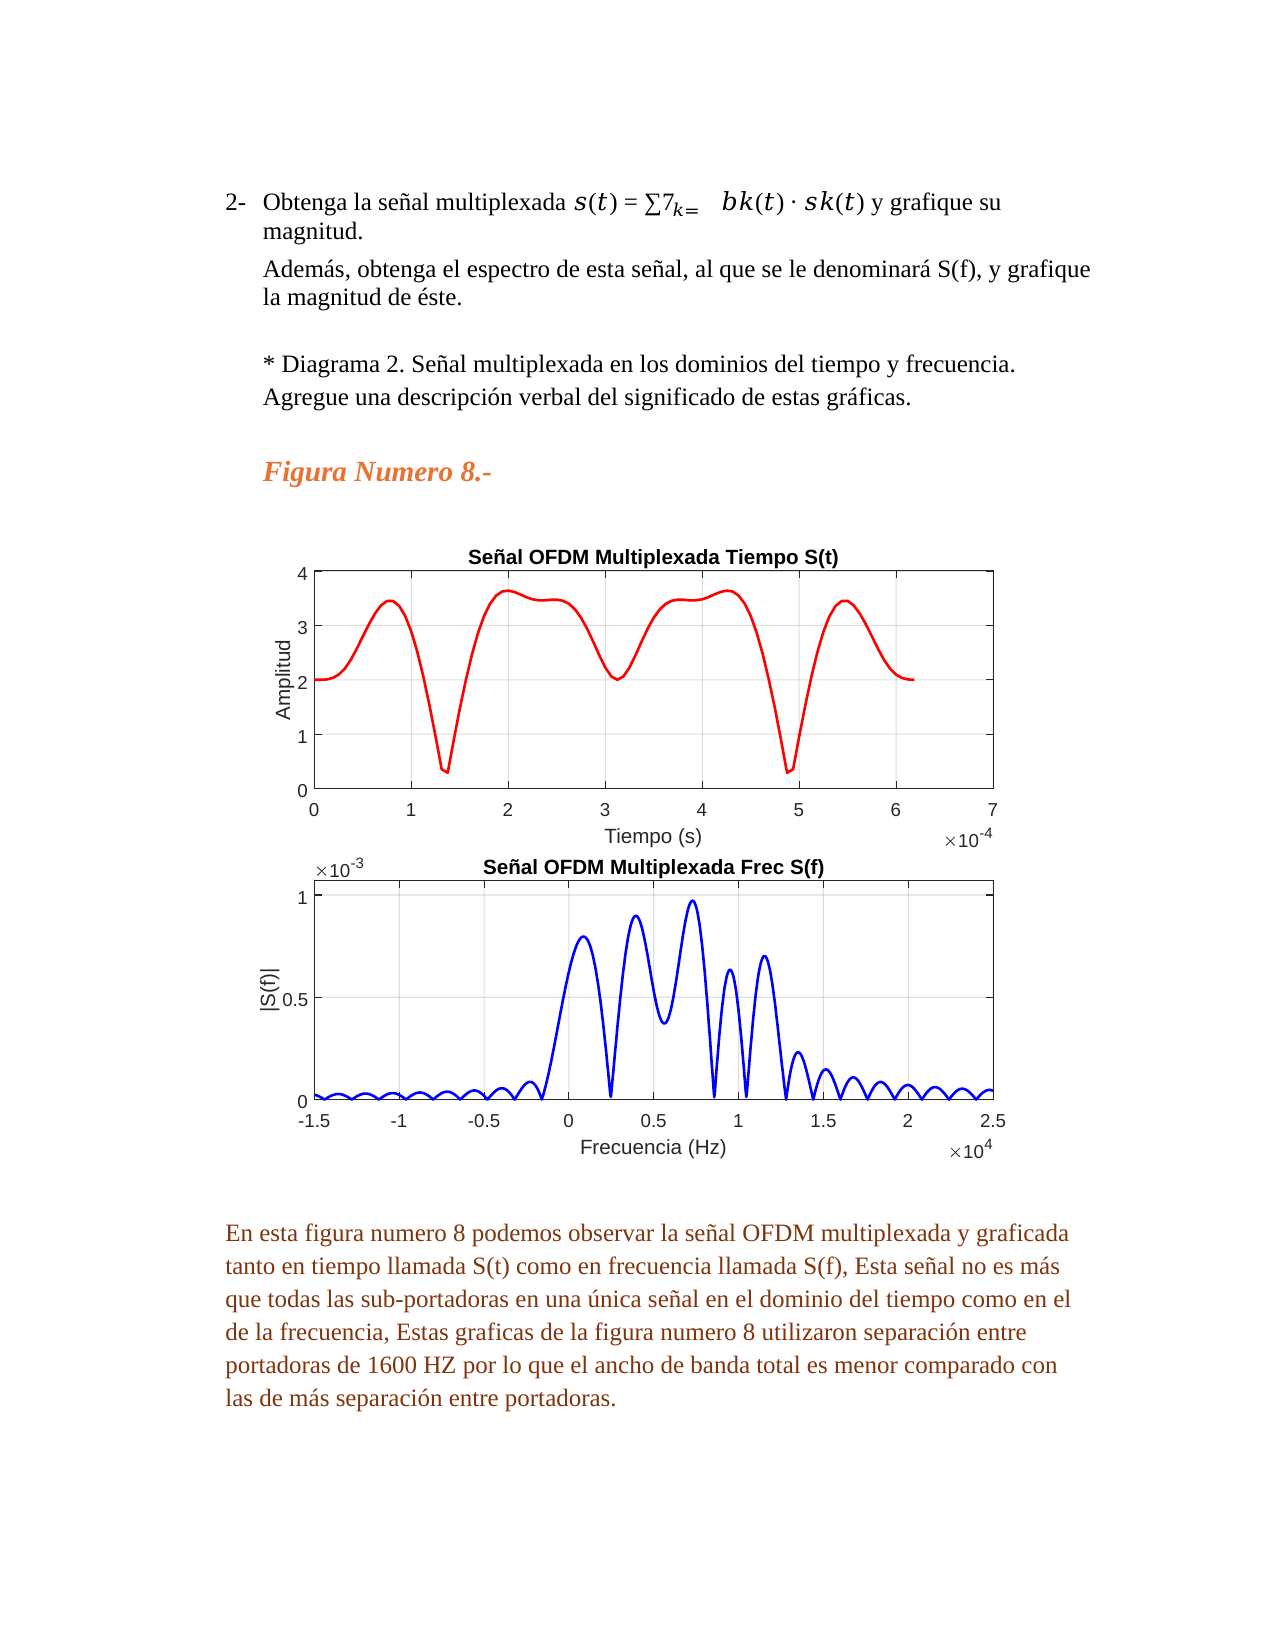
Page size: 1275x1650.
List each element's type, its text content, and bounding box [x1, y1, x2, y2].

text * Diagrama 2. Señal multiplexada en los dominios del tiempo y frecuencia. Agregue una descripción verbal del significado de estas gráficas. [263, 349, 1087, 411]
list Además, obtenga el espectro de esta señal, al que se le denominará S(f), y grafique la magnitud de éste. [263, 254, 1098, 311]
text Figura Numero 8.- [263, 454, 1087, 487]
list Obtenga la señal multiplexada 𝑠(𝑡) = ∑7 𝑏𝑘(𝑡) ∙ 𝑠𝑘(𝑡) y grafique su magnitud. [225, 186, 1098, 244]
text En esta figura numero 8 podemos observar la señal OFDM multiplexada y graficada tanto en tiempo llamada S(t) como en frecuencia llamada S(f), Esta señal no es más que todas las sub-portadoras en una única señal en el dominio del tiempo como en el de la frecuencia, Estas graficas de la figura numero 8 utilizaron separación entre portadoras de 1600 HZ por lo que el ancho de banda total es menor comparado con las de más separación entre portadoras. [225, 1218, 1087, 1412]
